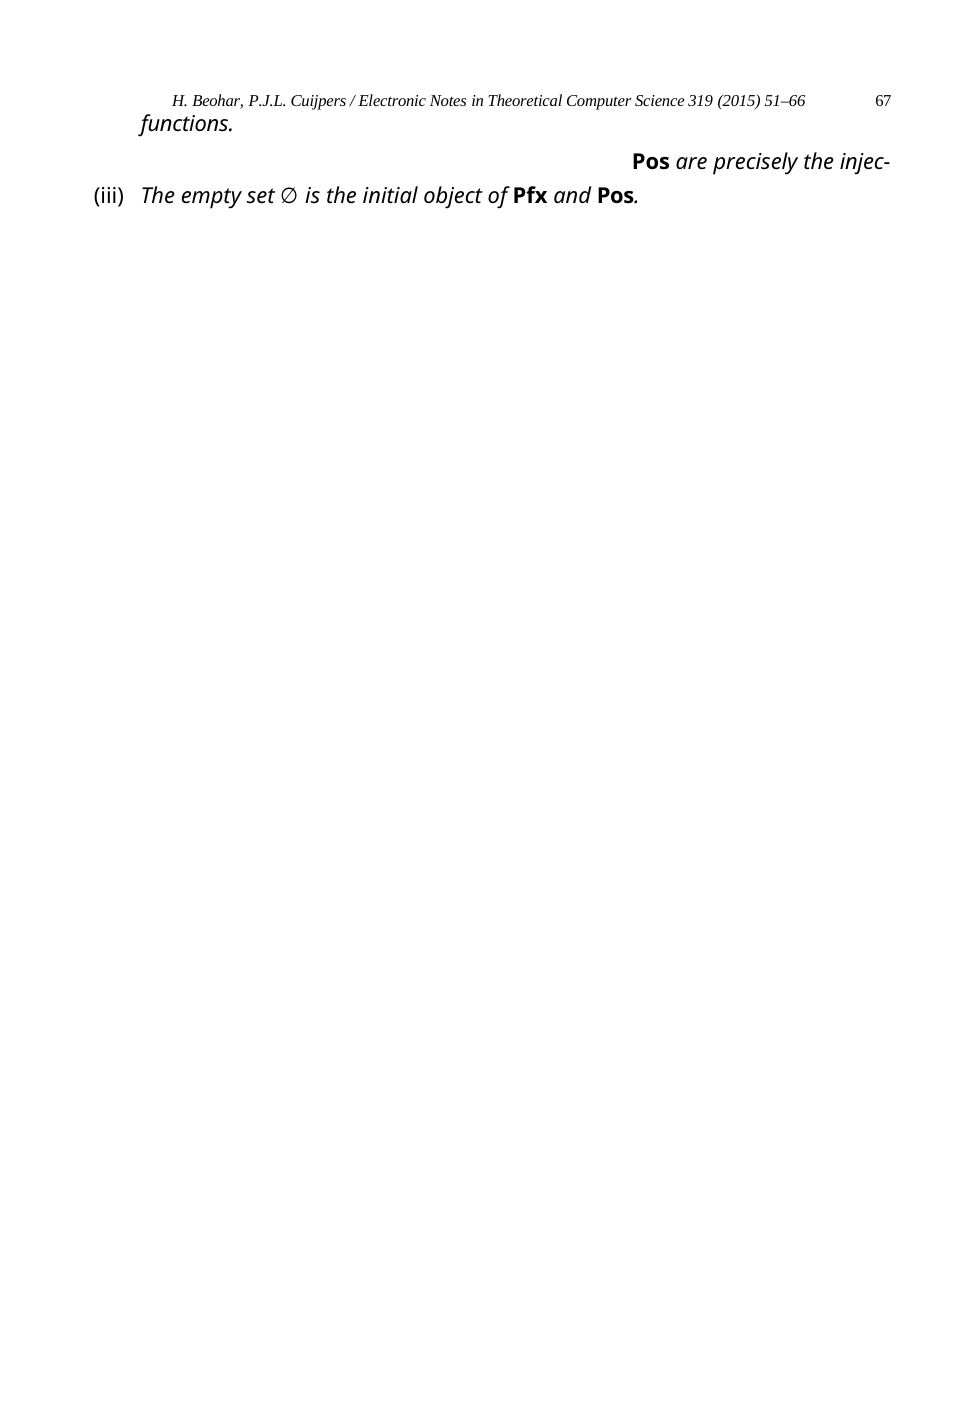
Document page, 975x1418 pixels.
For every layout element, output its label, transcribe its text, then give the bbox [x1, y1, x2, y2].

text Pos are precisely the injec- [632, 146, 904, 176]
list The empty set ∅ is the initial object of Pfx and Pos. [94, 179, 904, 209]
text tive history preserving functions. [141, 108, 614, 138]
